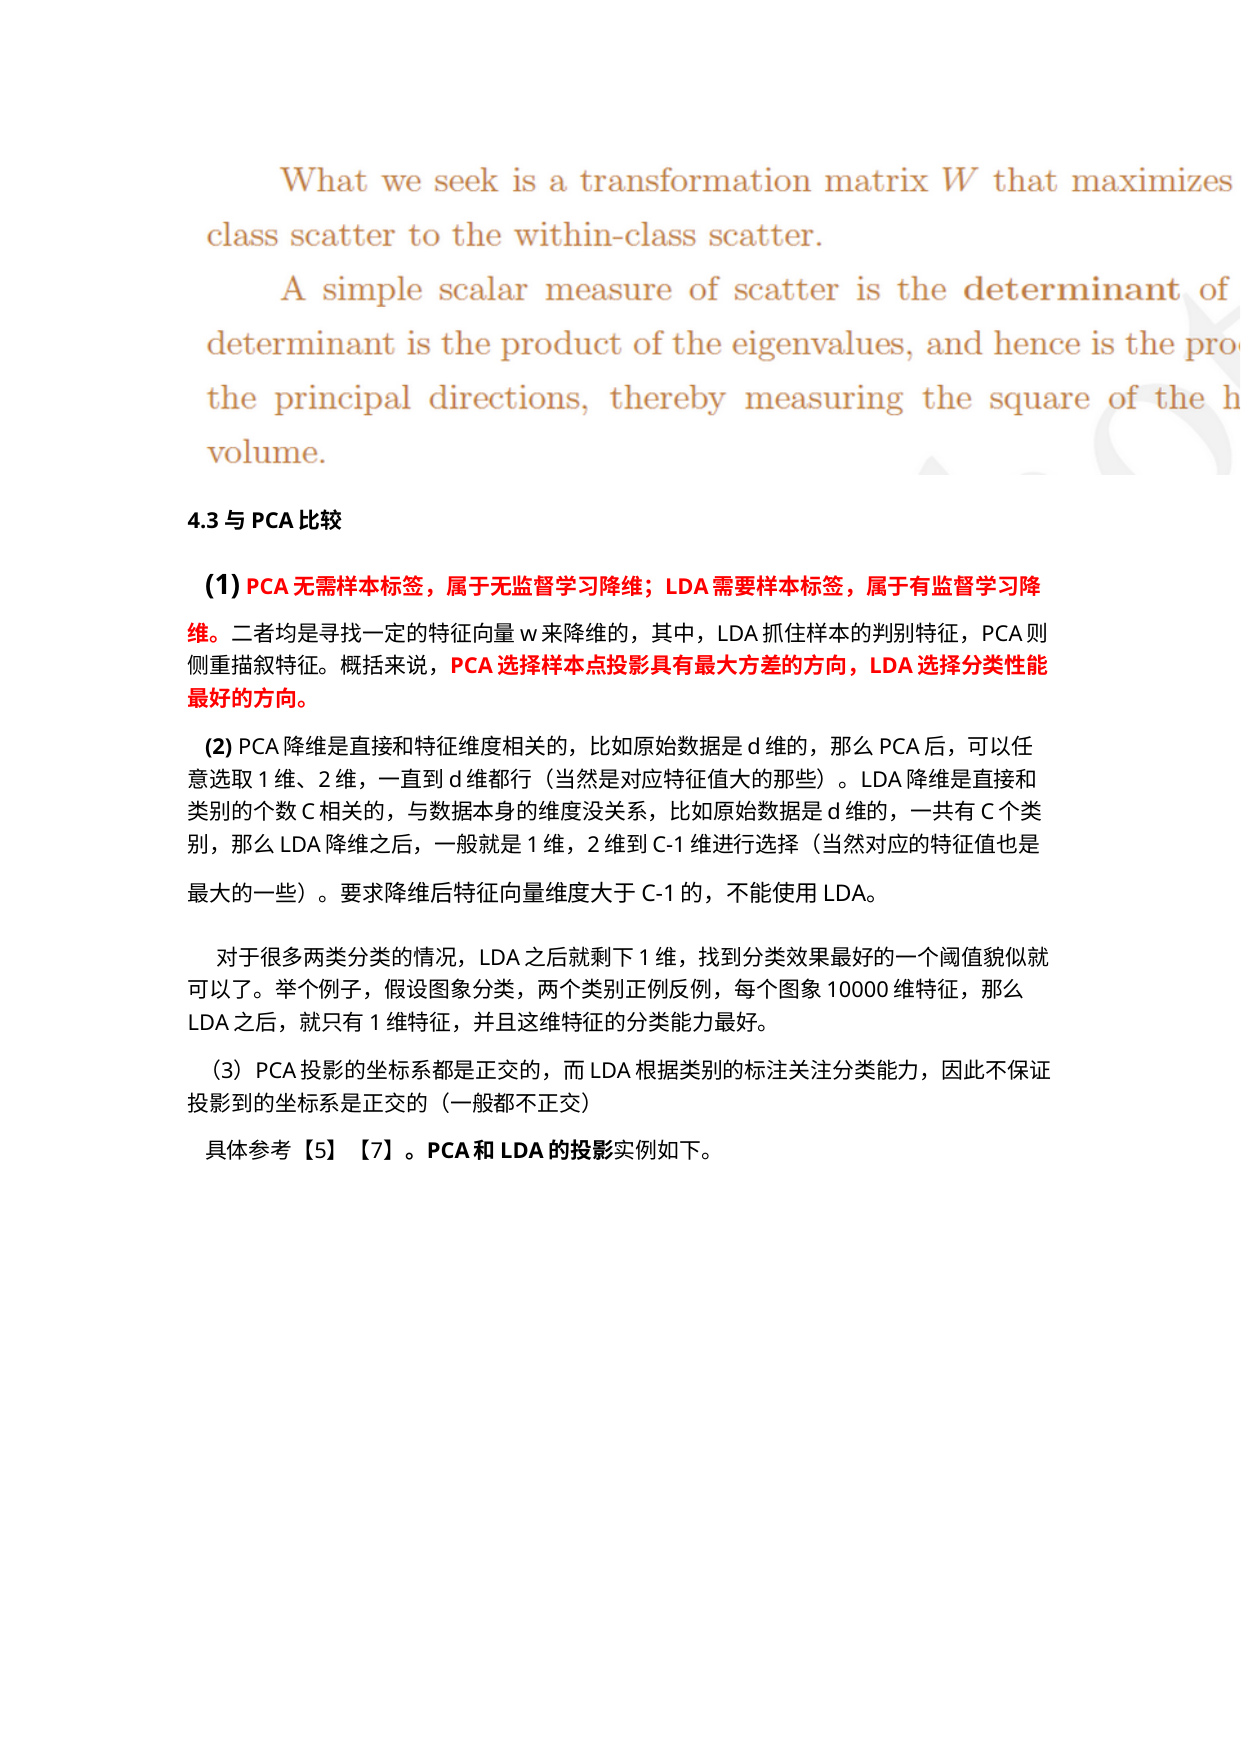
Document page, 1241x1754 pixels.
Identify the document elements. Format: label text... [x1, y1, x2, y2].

text (2) PCA降维是直接和特征维度相关的，比如原始数据是d维的，那么PCA后，可以任意选取1维、2维，一直到d维都行（当然是对应特征值大的那些）。LDA降维是直接和类别的个数C相关的，与数据本身的维度没关系，比如原始数据是d维的，一共有C个类别，那么LDA降维之后，一般就是1维，2维到C-1维进行选择（当然对应的特征值也是最大的一些）。要求降维后特征向量维度大于C-1的，不能使用LDA。 [187, 729, 1053, 924]
text 对于很多两类分类的情况，LDA之后就剩下1维，找到分类效果最好的一个阈值貌似就可以了。举个例子，假设图象分类，两个类别正例反例，每个图象10000维特征，那么LDA之后，就只有1维特征，并且这维特征的分类能力最好。 [187, 939, 1053, 1037]
text 具体参考【5】【7】。PCA和LDA的投影实例如下。 [187, 1133, 1053, 1166]
picture [187, 162, 1241, 475]
subtitle 4.3 与PCA比较 [187, 503, 1053, 535]
text （3）PCA投影的坐标系都是正交的，而LDA根据类别的标注关注分类能力，因此不保证投影到的坐标系是正交的（一般都不正交） [187, 1053, 1053, 1118]
text (1) PCA无需样本标签，属于无监督学习降维；LDA需要样本标签，属于有监督学习降维。二者均是寻找一定的特征向量w来降维的，其中，LDA抓住样本的判别特征，PCA则侧重描叙特征。概括来说，PCA选择样本点投影具有最大方差的方向，LDA选择分类性能最好的方向。 [187, 551, 1053, 713]
